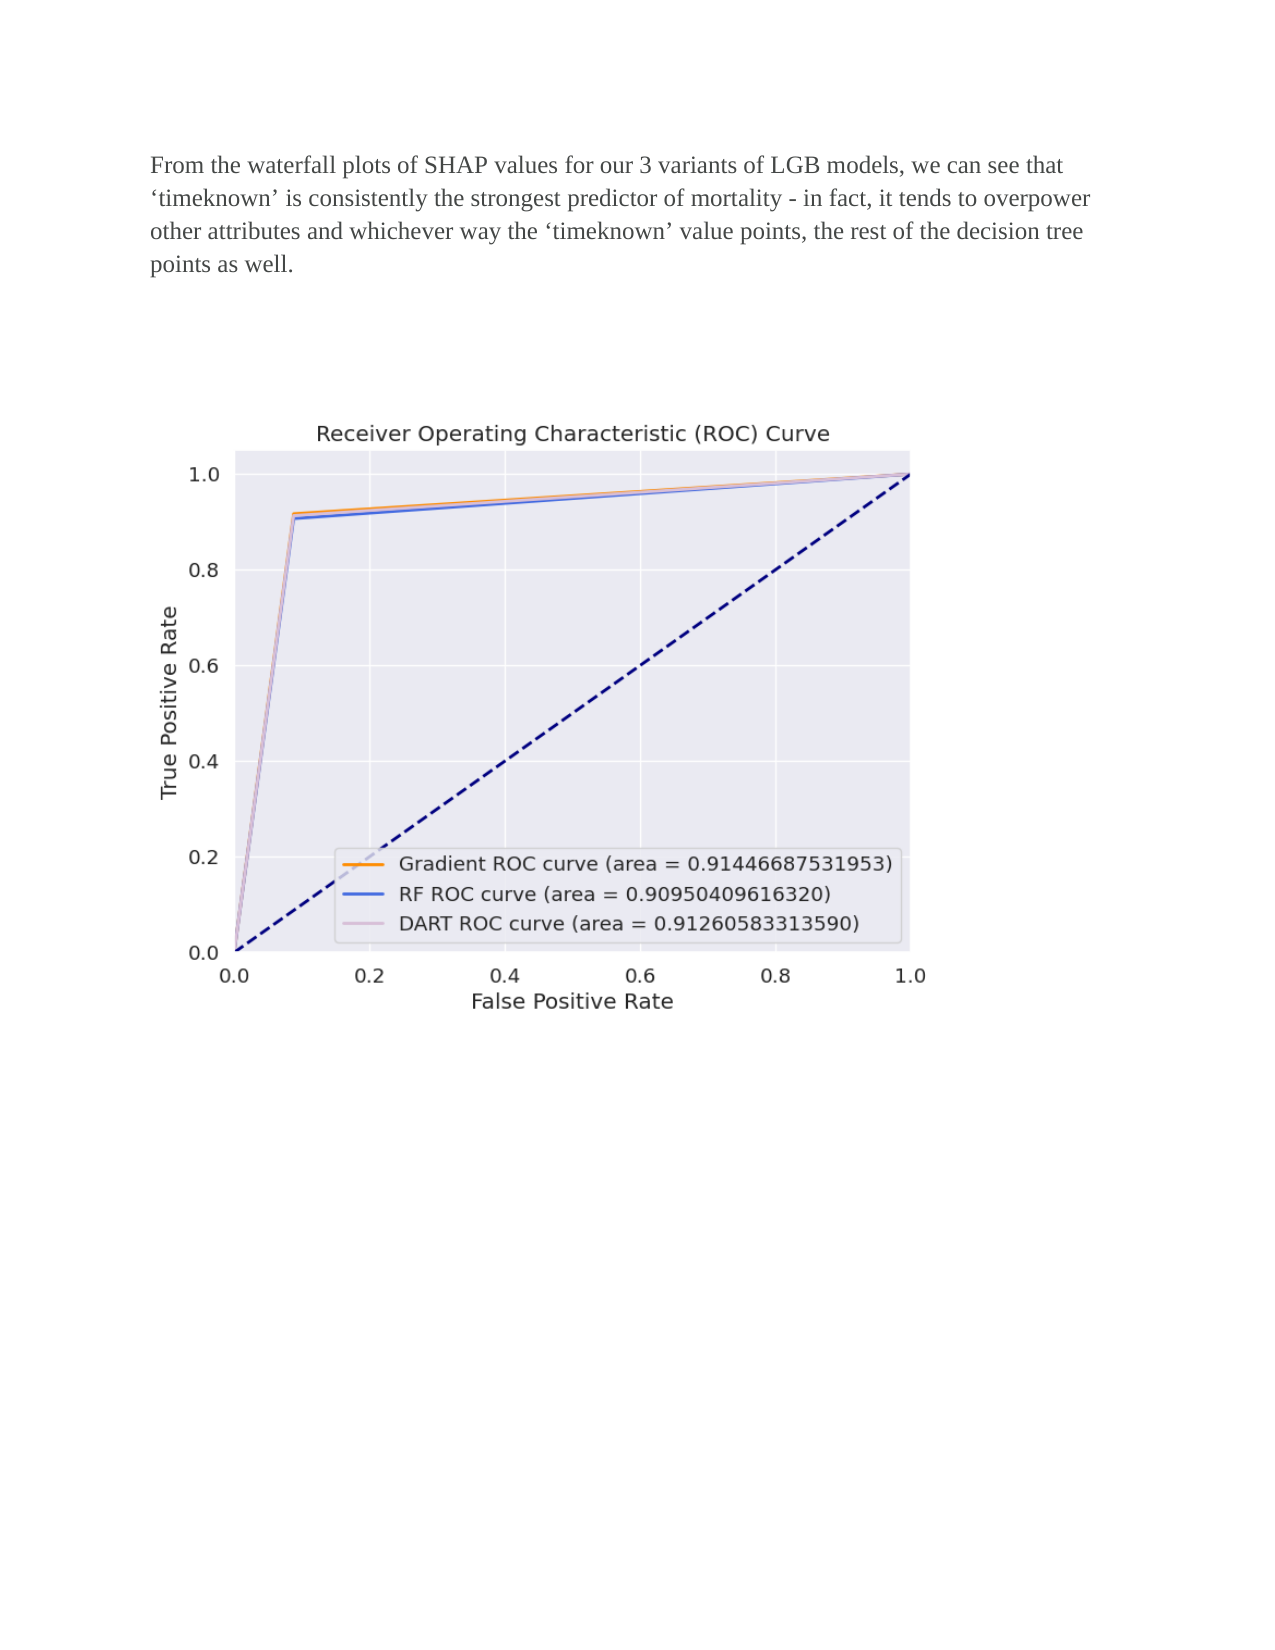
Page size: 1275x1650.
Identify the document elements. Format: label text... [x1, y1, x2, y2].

picture [150, 414, 937, 1024]
text From the waterfall plots of SHAP values for our 3 variants of LGB models, we can see that ‘timeknown’ is consistently the strongest predictor of mortality - in fact, it tends to overpower other attributes and whichever way the ‘timeknown’ value points, the rest of the decision tree points as well. [150, 150, 1125, 278]
